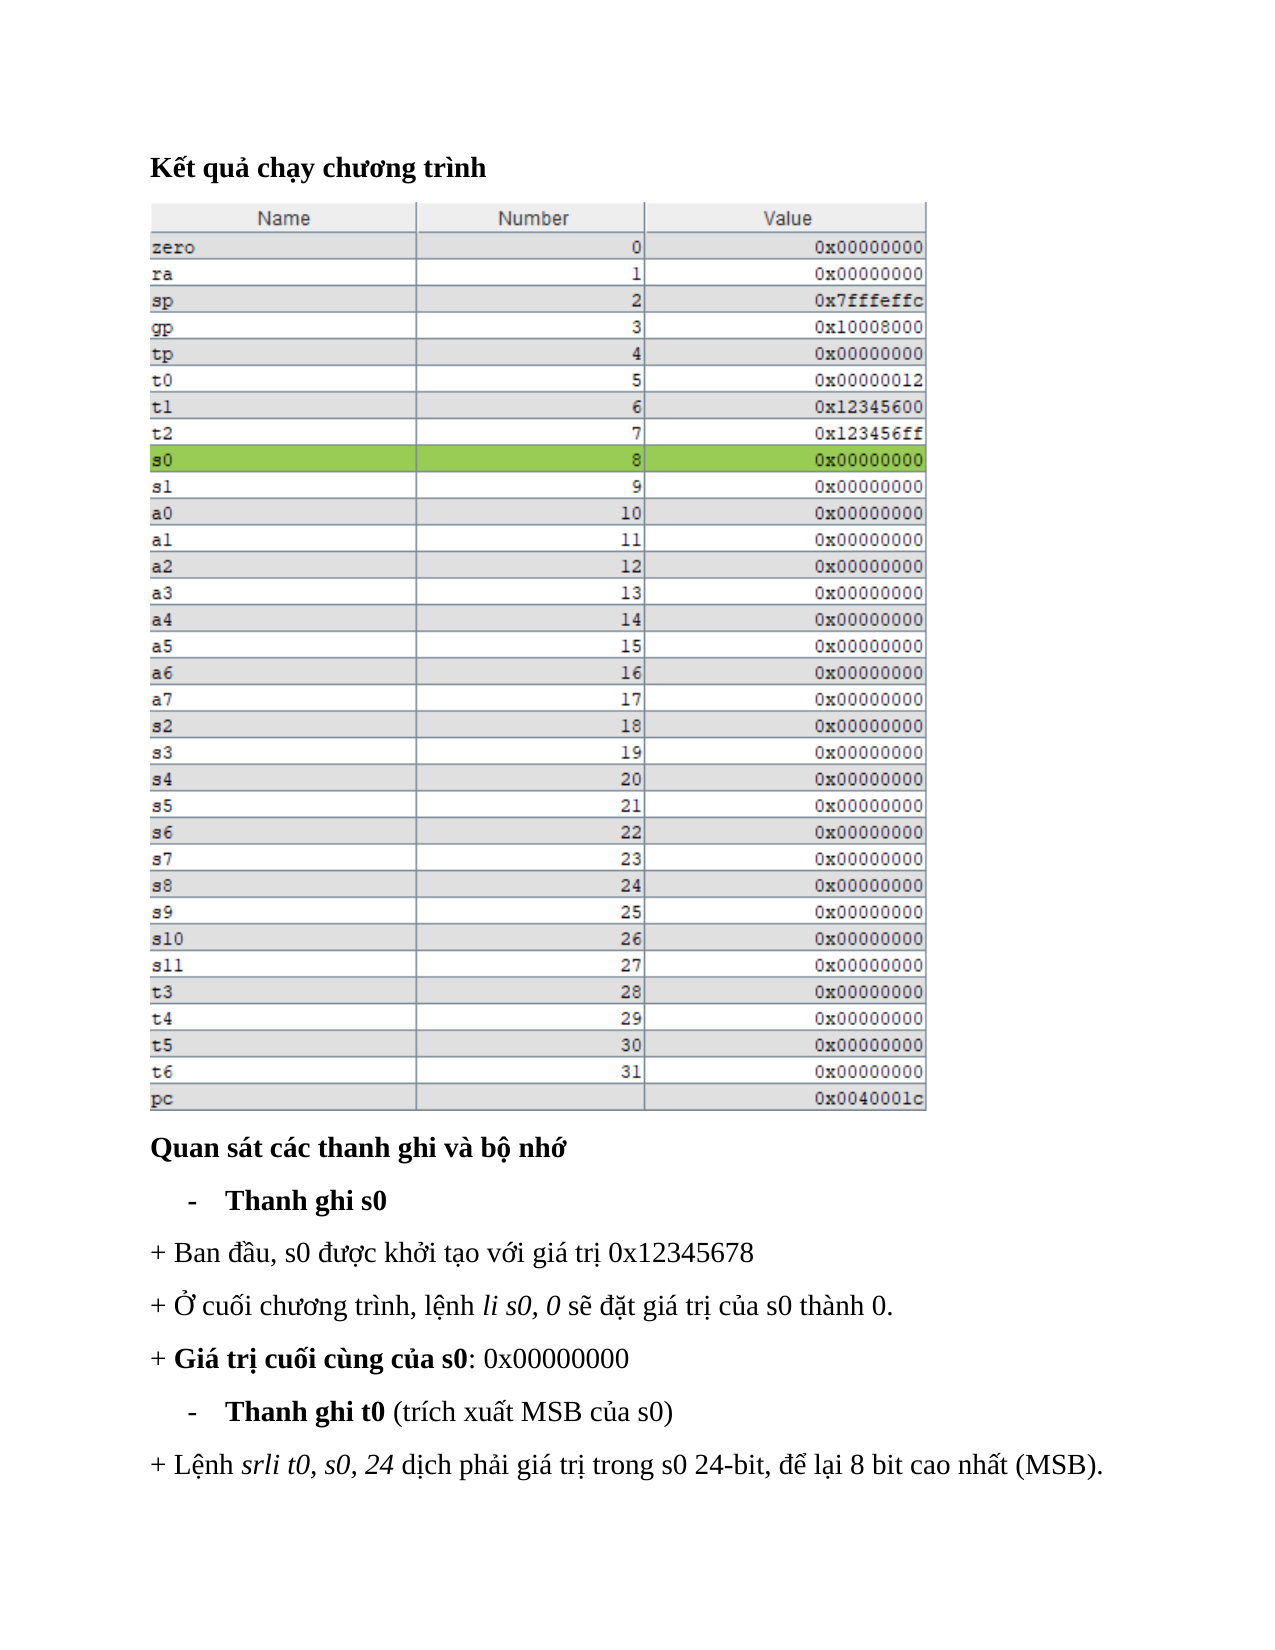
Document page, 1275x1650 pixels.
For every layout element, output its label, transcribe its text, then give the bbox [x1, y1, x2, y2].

text Kết quả chạy chương trình [150, 150, 1125, 183]
text Quan sát các thanh ghi và bộ nhớ [150, 1130, 1125, 1163]
text + Ban đầu, s0 được khởi tạo với giá trị 0x12345678 [150, 1236, 1125, 1269]
text + Ở cuối chương trình, lệnh li s0, 0 sẽ đặt giá trị của s0 thành 0. [150, 1288, 1125, 1322]
text + Lệnh srli t0, s0, 24 dịch phải giá trị trong s0 24-bit, để lại 8 bit cao nhất (MSB). [150, 1447, 1125, 1480]
text + Giá trị cuối cùng của s0: 0x00000000 [150, 1341, 1125, 1375]
list Thanh ghi s0 [187, 1183, 1125, 1216]
picture [150, 202, 927, 1111]
list Thanh ghi t0 (trích xuất MSB của s0) [187, 1394, 1125, 1428]
